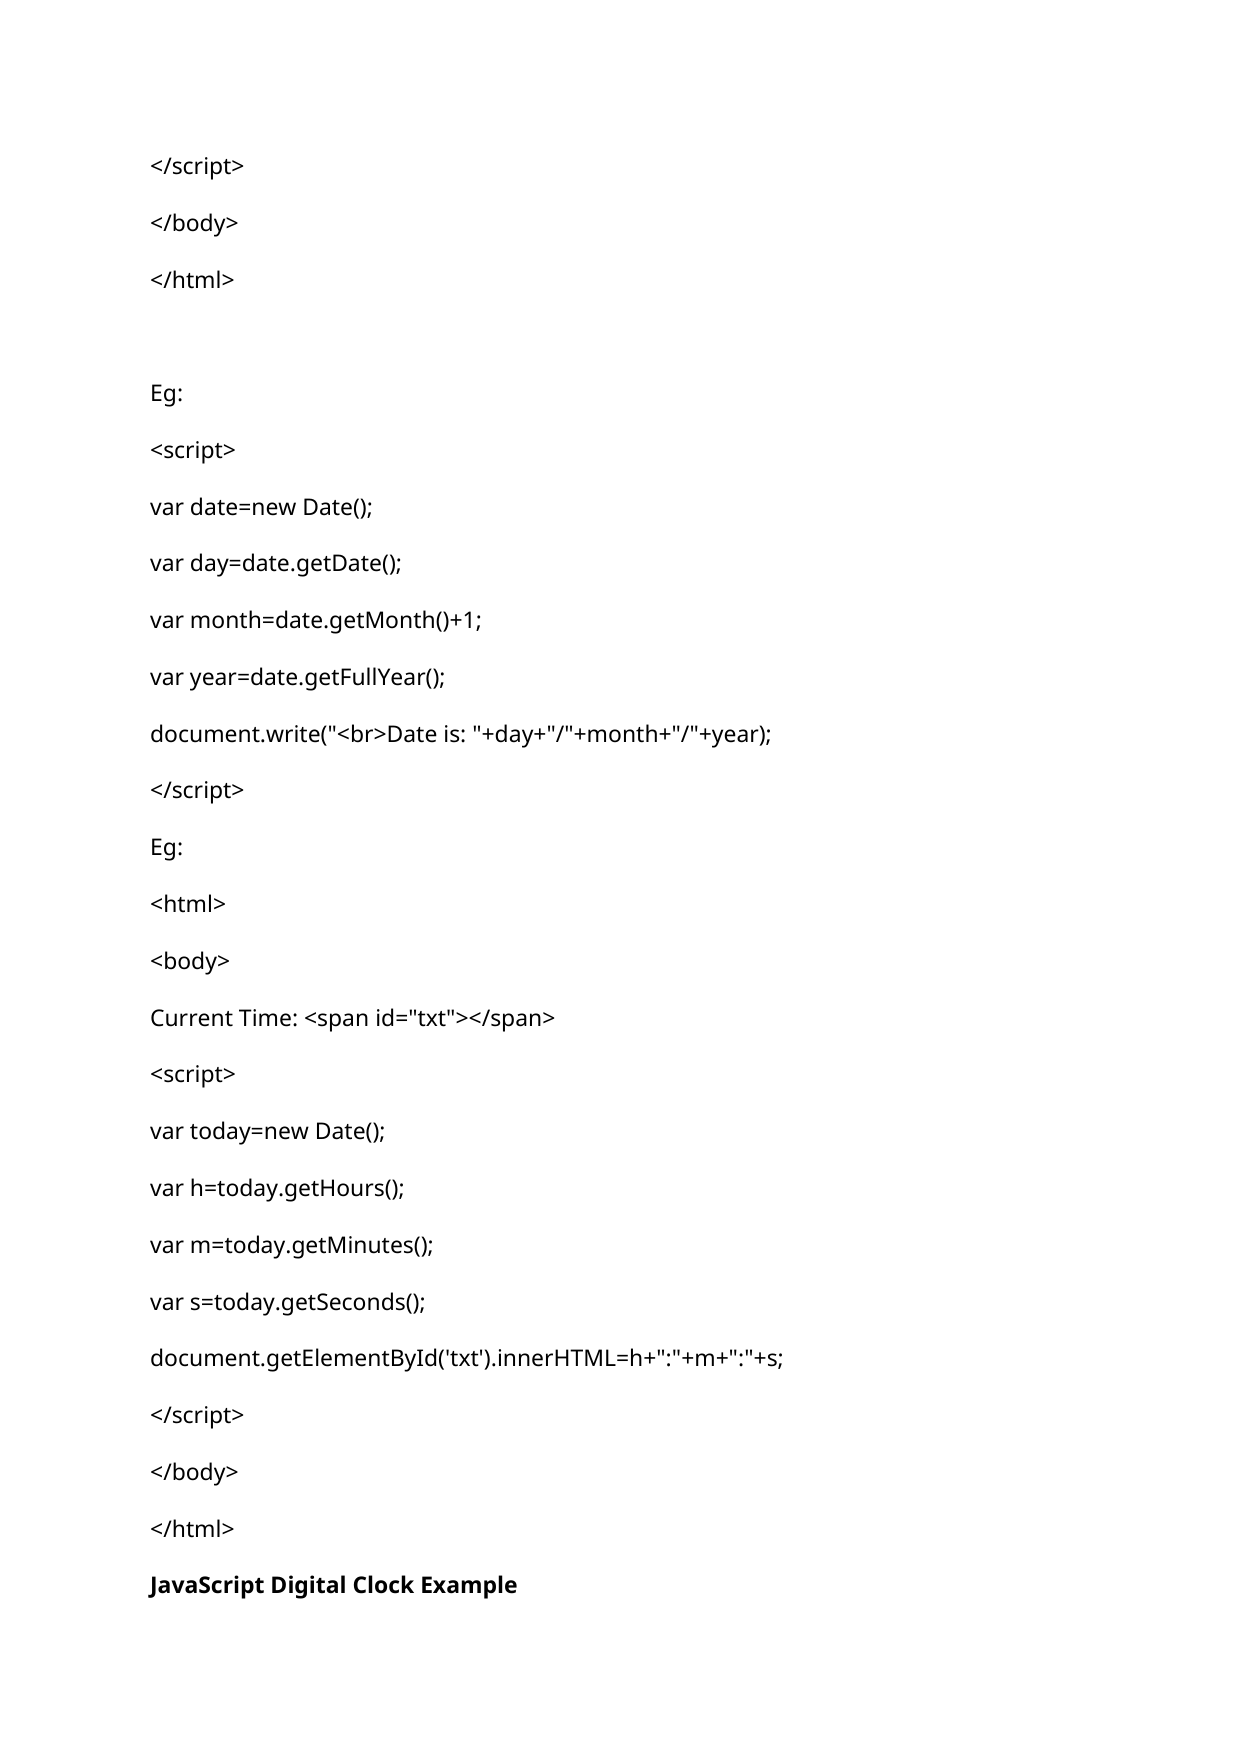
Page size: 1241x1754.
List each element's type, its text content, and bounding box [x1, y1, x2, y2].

text var m=today.getMinutes(); [150, 1229, 1090, 1260]
text document.write("<br>Date is: "+day+"/"+month+"/"+year); [150, 718, 1090, 749]
text </body> [150, 1456, 1090, 1487]
text document.getElementById('txt').innerHTML=h+":"+m+":"+s; [150, 1342, 1090, 1373]
text Current Time: <span id="txt"></span> [150, 1002, 1090, 1033]
text var month=date.getMonth()+1; [150, 604, 1090, 635]
text var h=today.getHours(); [150, 1172, 1090, 1203]
text var date=new Date(); [150, 491, 1090, 522]
text Eg: [150, 831, 1090, 862]
text </body> [150, 207, 1090, 238]
text <script> [150, 434, 1090, 465]
text <script> [150, 1058, 1090, 1089]
text var year=date.getFullYear(); [150, 661, 1090, 692]
text JavaScript Digital Clock Example [150, 1569, 1090, 1601]
text <html> [150, 888, 1090, 919]
text </html> [150, 1512, 1090, 1544]
text </script> [150, 150, 1090, 181]
text </script> [150, 1399, 1090, 1430]
text var today=new Date(); [150, 1115, 1090, 1146]
text var day=date.getDate(); [150, 547, 1090, 579]
text </script> [150, 774, 1090, 806]
text <body> [150, 945, 1090, 976]
text var s=today.getSeconds(); [150, 1285, 1090, 1317]
text Eg: [150, 377, 1090, 408]
text </html> [150, 263, 1090, 295]
